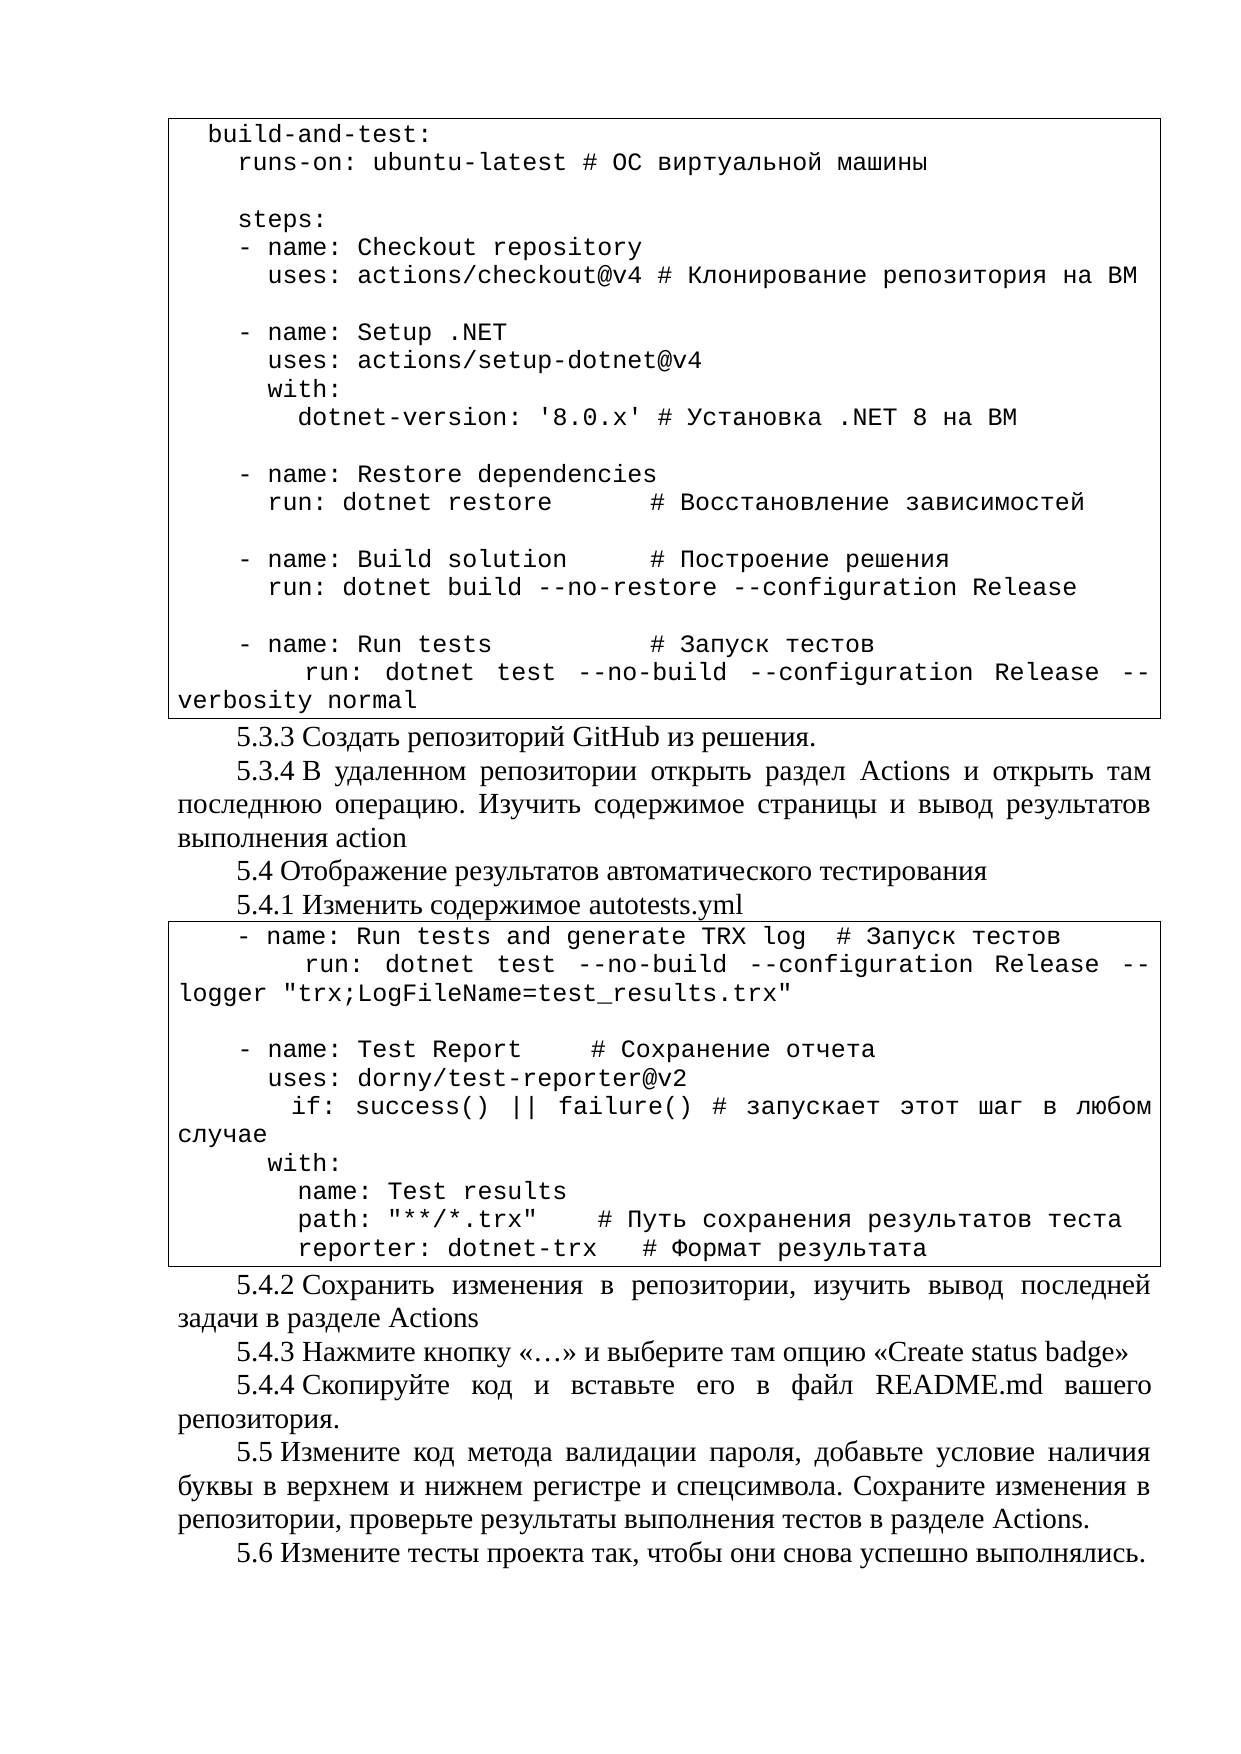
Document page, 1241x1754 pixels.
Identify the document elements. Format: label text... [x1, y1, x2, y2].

list Отображение результатов автоматического тестирования [177, 853, 1152, 887]
text uses: actions/checkout@v4 # Клонирование репозитория на ВМ [177, 263, 1152, 291]
text - name: Restore dependencies [177, 461, 1152, 489]
text name: Test results [177, 1179, 1152, 1207]
text run: dotnet test --no-build --configuration Release --verbosity normal [169, 656, 1160, 718]
text - name: Build solution # Построение решения [177, 546, 1152, 574]
text - name: Run tests # Запуск тестов [177, 631, 1152, 656]
text reporter: dotnet-trx # Формат результата [169, 1232, 1160, 1266]
text run: dotnet test --no-build --configuration Release --logger "trx;LogFileName=test_results.trx" [177, 952, 1152, 1009]
list Скопируйте код и вставьте его в файл README.md вашего репозитория. [177, 1367, 1152, 1434]
text run: dotnet build --no-restore --configuration Release [177, 574, 1152, 603]
text Измените тесты проекта так, чтобы они снова успешно выполнялись. [177, 1535, 1152, 1569]
list Создать репозиторий GitHub из решения. [177, 719, 1152, 753]
text if: success() || failure() # запускает этот шаг в любом случае [177, 1094, 1152, 1150]
text path: "**/*.trx" # Путь сохранения результатов теста [177, 1207, 1152, 1232]
text dotnet-version: '8.0.x' # Установка .NET 8 на ВМ [177, 404, 1152, 433]
text - name: Run tests and generate TRX log # Запуск тестов [169, 922, 1160, 952]
text with: [177, 376, 1152, 404]
text steps: [177, 206, 1152, 234]
list В удаленном репозитории открыть раздел Actions и открыть там последнюю операцию. Изучить содержимое страницы и вывод результатов выполнения action [177, 753, 1152, 853]
text run: dotnet restore # Восстановление зависимостей [177, 489, 1152, 518]
text uses: actions/setup-dotnet@v4 [177, 348, 1152, 376]
list Нажмите кнопку «…» и выберите там опцию «Create status badge» [177, 1334, 1152, 1367]
list Изменить содержимое autotests.yml [177, 887, 1152, 921]
text with: [177, 1150, 1152, 1179]
text build-and-test: [169, 119, 1160, 149]
text uses: dorny/test-reporter@v2 [177, 1065, 1152, 1094]
text - name: Test Report # Сохранение отчета [177, 1037, 1152, 1065]
text - name: Setup .NET [177, 319, 1152, 348]
list Сохранить изменения в репозитории, изучить вывод последней задачи в разделе Actions [177, 1267, 1152, 1334]
text runs-on: ubuntu-latest # ОС виртуальной машины [177, 149, 1152, 178]
text - name: Checkout repository [177, 234, 1152, 263]
